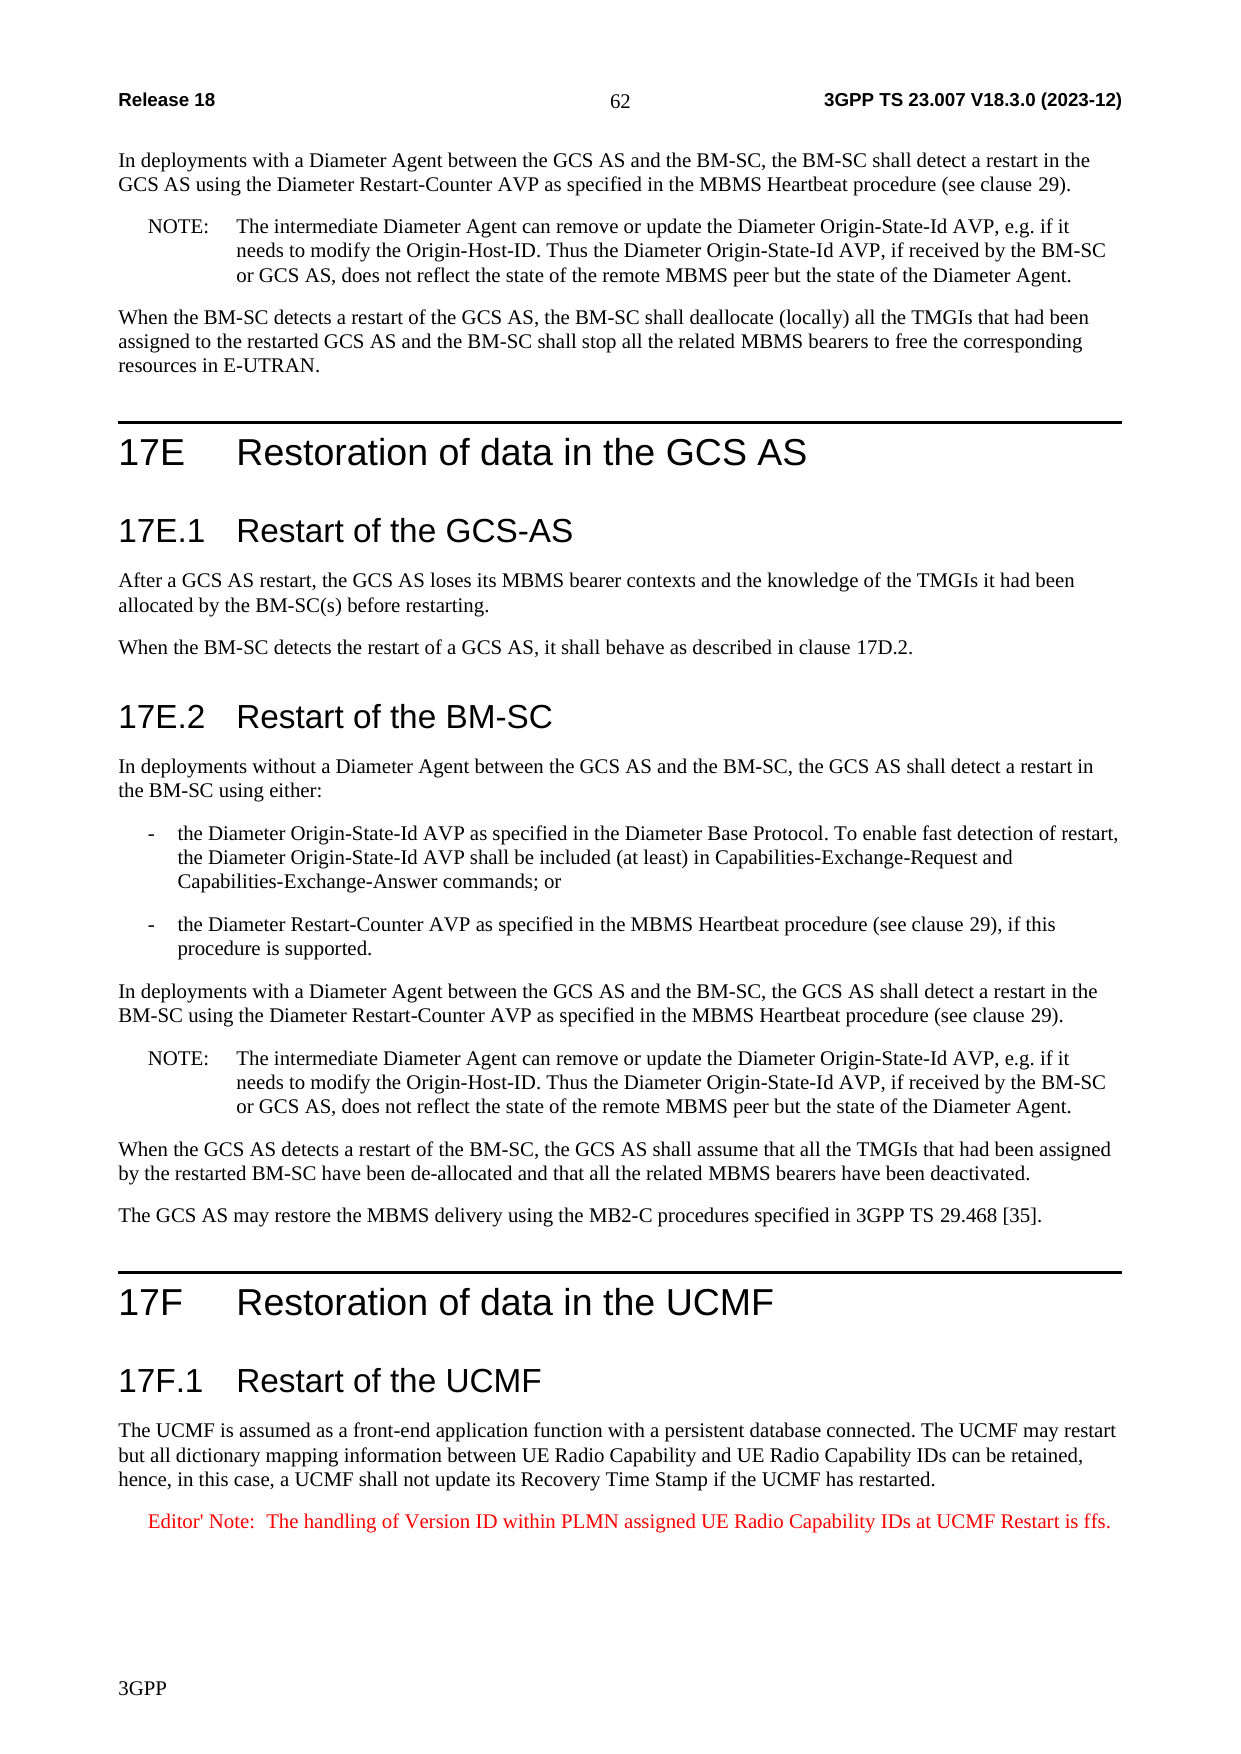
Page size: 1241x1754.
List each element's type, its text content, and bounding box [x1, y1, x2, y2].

subtitle 17F.1 Restart of the UCMF [118, 1361, 1122, 1400]
text The GCS AS may restore the MBMS delivery using the MB2-C procedures specified in 3GPP TS 29.468 [35]. [118, 1203, 1122, 1227]
subtitle 17F Restoration of data in the UCMF [118, 1274, 1122, 1324]
subtitle 17E.2 Restart of the BM-SC [118, 697, 1122, 735]
text In deployments with a Diameter Agent between the GCS AS and the BM-SC, the BM-SC shall detect a restart in the GCS AS using the Diameter Restart-Counter AVP as specified in the MBMS Heartbeat procedure (see clause 29). [118, 147, 1122, 196]
text The UCMF is assumed as a front-end application function with a persistent database connected. The UCMF may restart but all dictionary mapping information between UE Radio Capability and UE Radio Capability IDs can be retained, hence, in this case, a UCMF shall not update its Recovery Time Stamp if the UCMF has restarted. [118, 1418, 1122, 1491]
text When the GCS AS detects a restart of the BM-SC, the GCS AS shall assume that all the TMGIs that had been assigned by the restarted BM-SC have been de-allocated and that all the related MBMS bearers have been deactivated. [118, 1137, 1122, 1185]
text In deployments with a Diameter Agent between the GCS AS and the BM-SC, the GCS AS shall detect a restart in the BM-SC using the Diameter Restart-Counter AVP as specified in the MBMS Heartbeat procedure (see clause 29). [118, 979, 1122, 1027]
subtitle 17E.1 Restart of the GCS-AS [118, 511, 1122, 550]
text Editor' Note: The handling of Version ID within PLMN assigned UE Radio Capability IDs at UCMF Restart is ffs. [148, 1509, 1122, 1533]
text After a GCS AS restart, the GCS AS loses its MBMS bearer contexts and the knowledge of the TMGIs it had been allocated by the BM-SC(s) before restarting. [118, 568, 1122, 617]
text - the Diameter Origin-State-Id AVP as specified in the Diameter Base Protocol. To enable fast detection of restart, the Diameter Origin-State-Id AVP shall be included (at least) in Capabilities-Exchange-Request and Capabilities-Exchange-Answer commands; or [148, 821, 1122, 893]
text NOTE: The intermediate Diameter Agent can remove or update the Diameter Origin-State-Id AVP, e.g. if it needs to modify the Origin-Host-ID. Thus the Diameter Origin-State-Id AVP, if received by the BM-SC or GCS AS, does not reflect the state of the remote MBMS peer but the state of the Diameter Agent. [148, 214, 1122, 287]
text When the BM-SC detects a restart of the GCS AS, the BM-SC shall deallocate (locally) all the TMGIs that had been assigned to the restarted GCS AS and the BM-SC shall stop all the related MBMS bearers to free the corresponding resources in E-UTRAN. [118, 305, 1122, 377]
text When the BM-SC detects the restart of a GCS AS, it shall behave as described in clause 17D.2. [118, 635, 1122, 659]
text In deployments without a Diameter Agent between the GCS AS and the BM-SC, the GCS AS shall detect a restart in the BM-SC using either: [118, 754, 1122, 802]
subtitle 17E Restoration of data in the GCS AS [118, 424, 1122, 474]
text - the Diameter Restart-Counter AVP as specified in the MBMS Heartbeat procedure (see clause 29), if this procedure is supported. [148, 912, 1122, 960]
text NOTE: The intermediate Diameter Agent can remove or update the Diameter Origin-State-Id AVP, e.g. if it needs to modify the Origin-Host-ID. Thus the Diameter Origin-State-Id AVP, if received by the BM-SC or GCS AS, does not reflect the state of the remote MBMS peer but the state of the Diameter Agent. [148, 1046, 1122, 1118]
